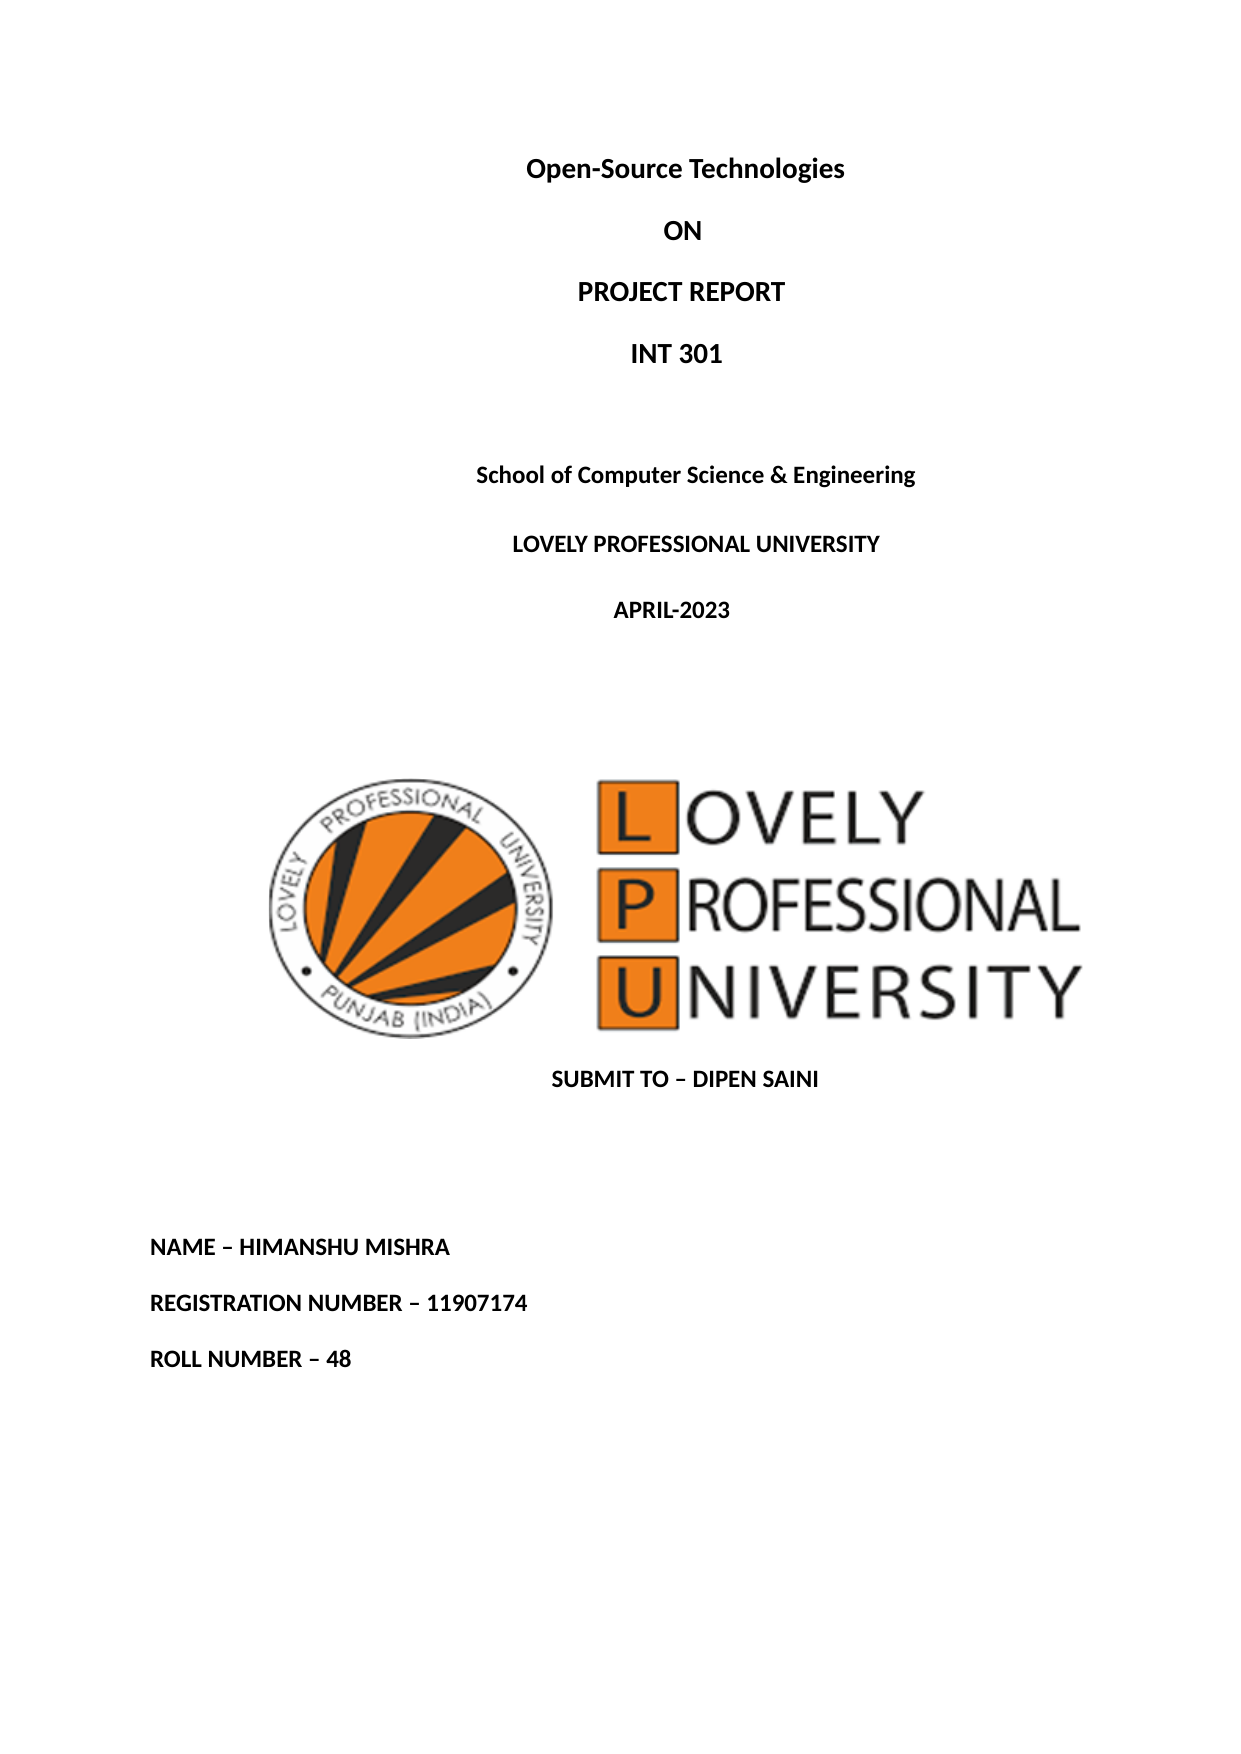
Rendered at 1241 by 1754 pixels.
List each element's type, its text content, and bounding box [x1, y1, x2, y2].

text APRIL-2023 [150, 594, 1090, 625]
text INT 301 [150, 335, 1090, 371]
picture [268, 778, 1083, 1039]
text SUBMIT TO – DIPEN SAINI [150, 1063, 1090, 1094]
text NAME – HIMANSHU MISHRA [150, 1231, 1090, 1262]
text REGISTRATION NUMBER – 11907174 [150, 1287, 1090, 1317]
text LOVELY PROFESSIONAL UNIVERSITY [150, 528, 1090, 558]
text ON [150, 212, 1090, 247]
text School of Computer Science & Engineering [150, 459, 1090, 489]
text ROLL NUMBER – 48 [150, 1343, 1090, 1373]
text Open-Source Technologies [150, 150, 1090, 186]
text PROJECT REPORT [150, 273, 1090, 309]
